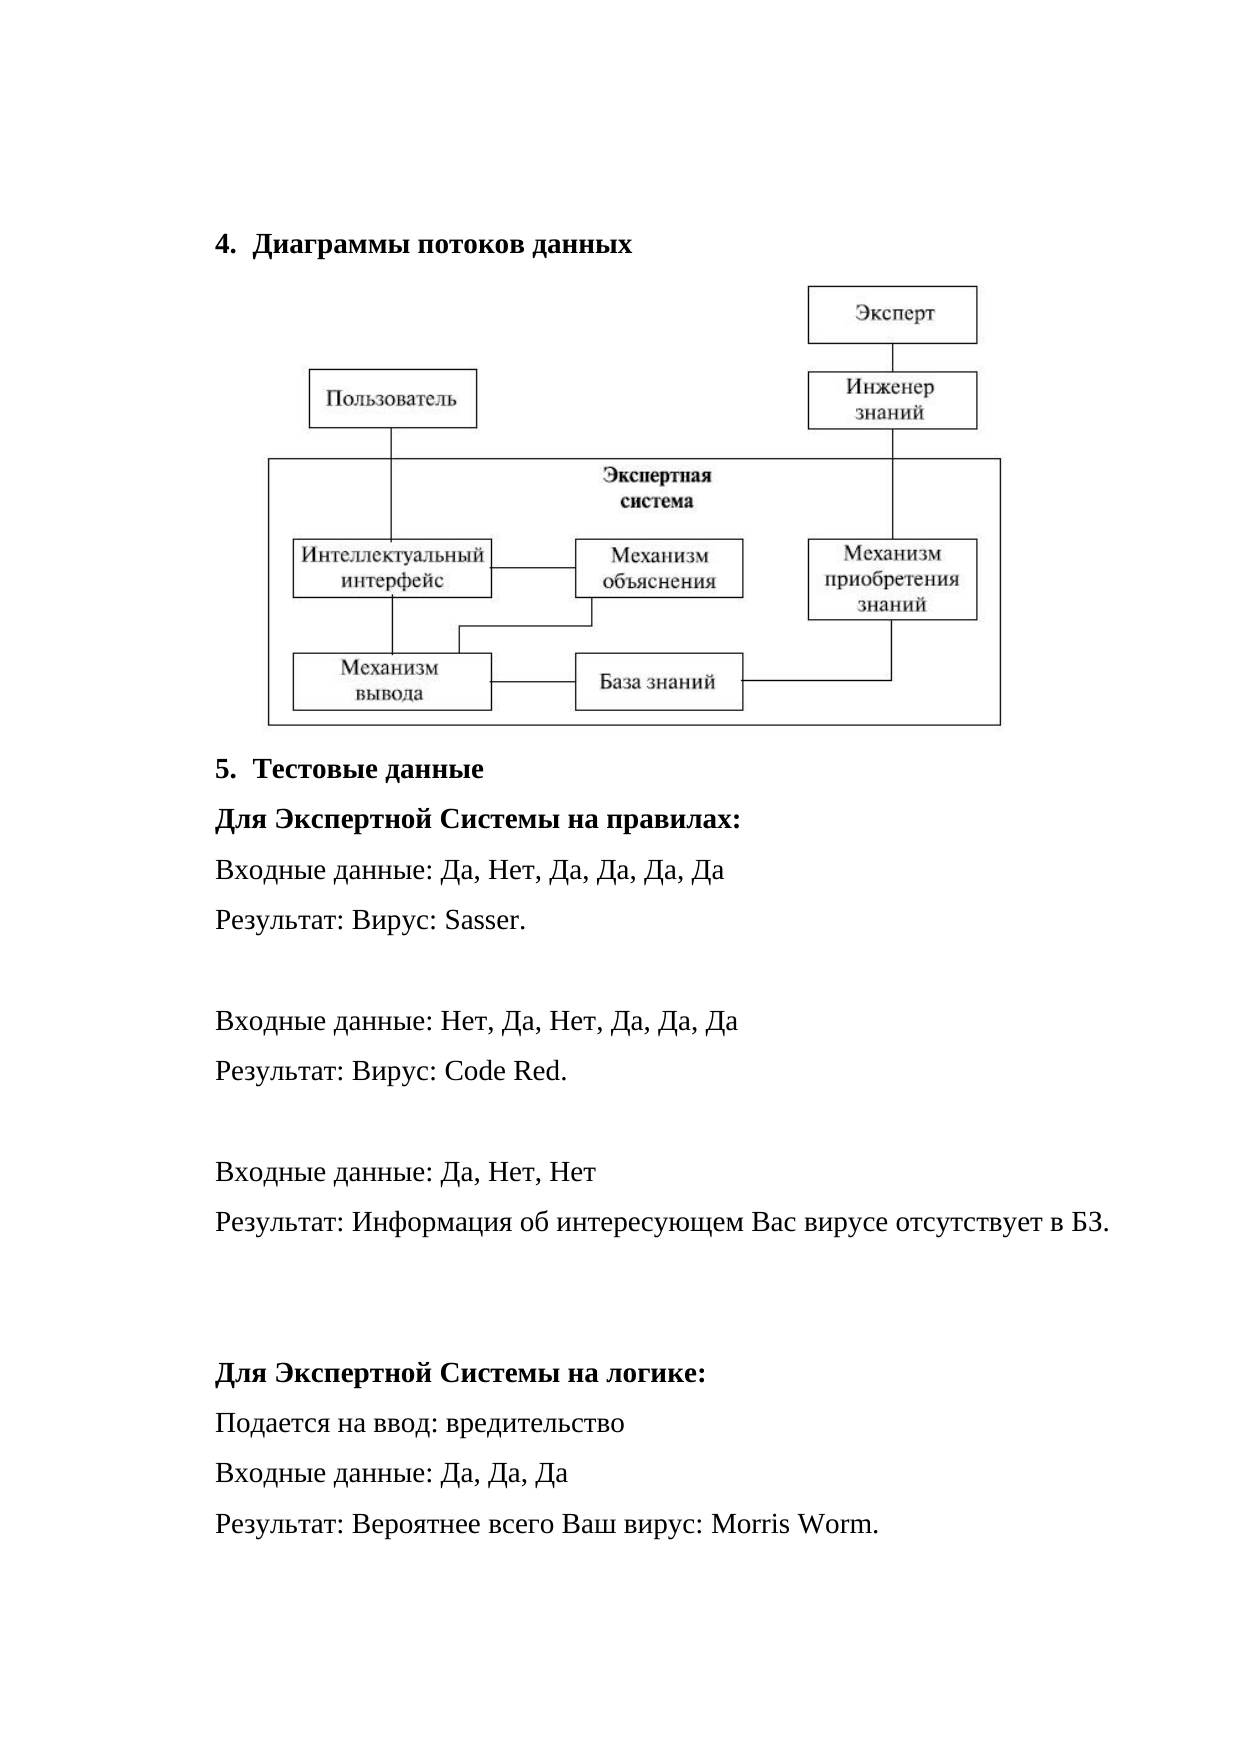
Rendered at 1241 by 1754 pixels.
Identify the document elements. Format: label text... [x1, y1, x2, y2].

text Подается на ввод: вредительство Входные данные: Да, Да, Да [215, 1405, 1152, 1489]
text Входные данные: Да, Нет, Да, Да, Да, Да Результат: Вирус: Sasser. [215, 852, 1152, 936]
text Для Экспертной Системы на логике: [215, 1355, 1152, 1388]
subtitle Диаграммы потоков данных [215, 226, 1152, 259]
text Результат: Вероятнее всего Ваш вирус: Morris Worm. [215, 1506, 1152, 1539]
text Результат: Информация об интересующем Вас вирусе отсутствует в БЗ. [215, 1204, 1152, 1237]
text Входные данные: Да, Нет, Нет [215, 1154, 1152, 1187]
picture [252, 276, 1016, 737]
text Для Экспертной Системы на правилах: [215, 801, 1152, 835]
subtitle Тестовые данные [215, 751, 1152, 785]
text Входные данные: Нет, Да, Нет, Да, Да, Да Результат: Вирус: Code Red. [215, 1003, 1152, 1087]
